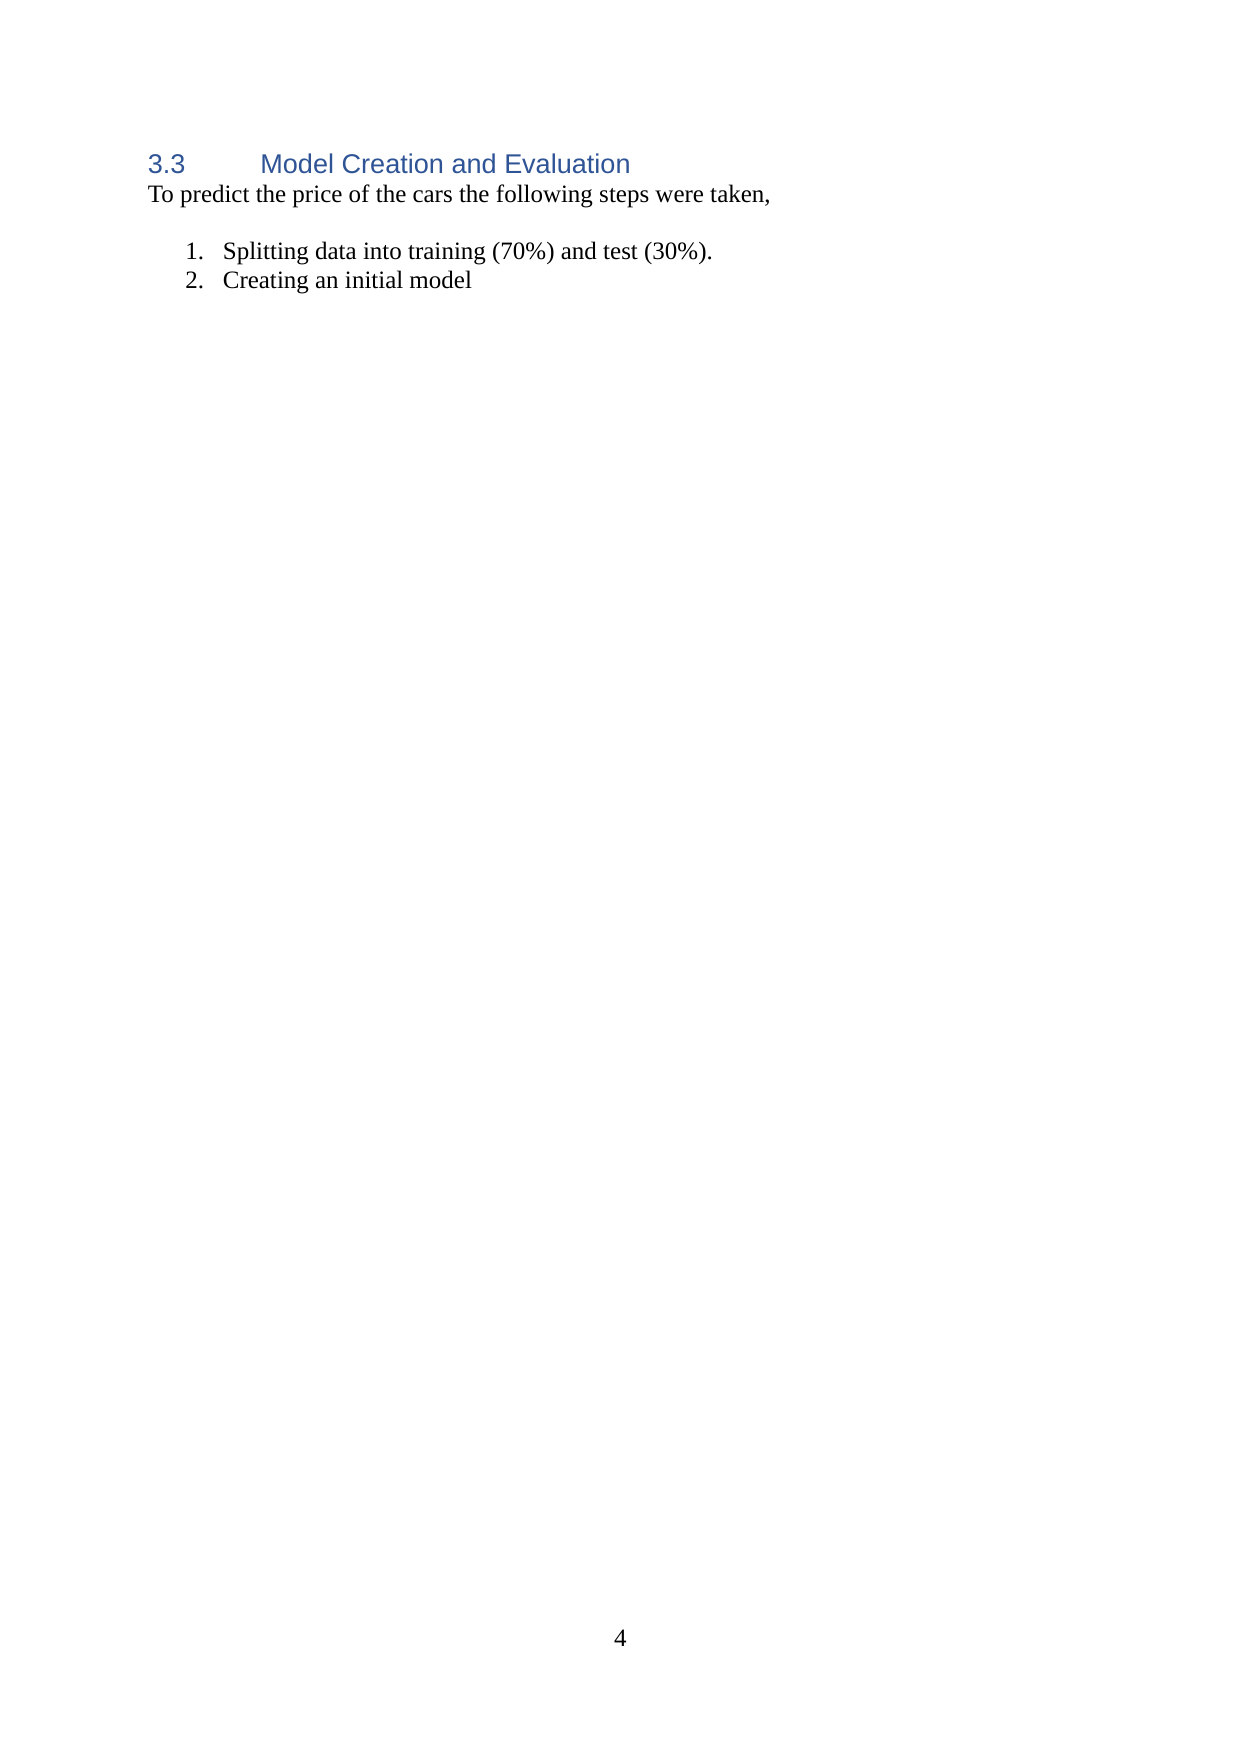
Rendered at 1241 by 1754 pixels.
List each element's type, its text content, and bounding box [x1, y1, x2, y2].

list Splitting data into training (70%) and test (30%). [185, 236, 1093, 265]
list Creating an initial model [185, 265, 1093, 294]
subtitle Model Creation and Evaluation [148, 148, 1093, 179]
text To predict the price of the cars the following steps were taken, [148, 179, 1093, 208]
